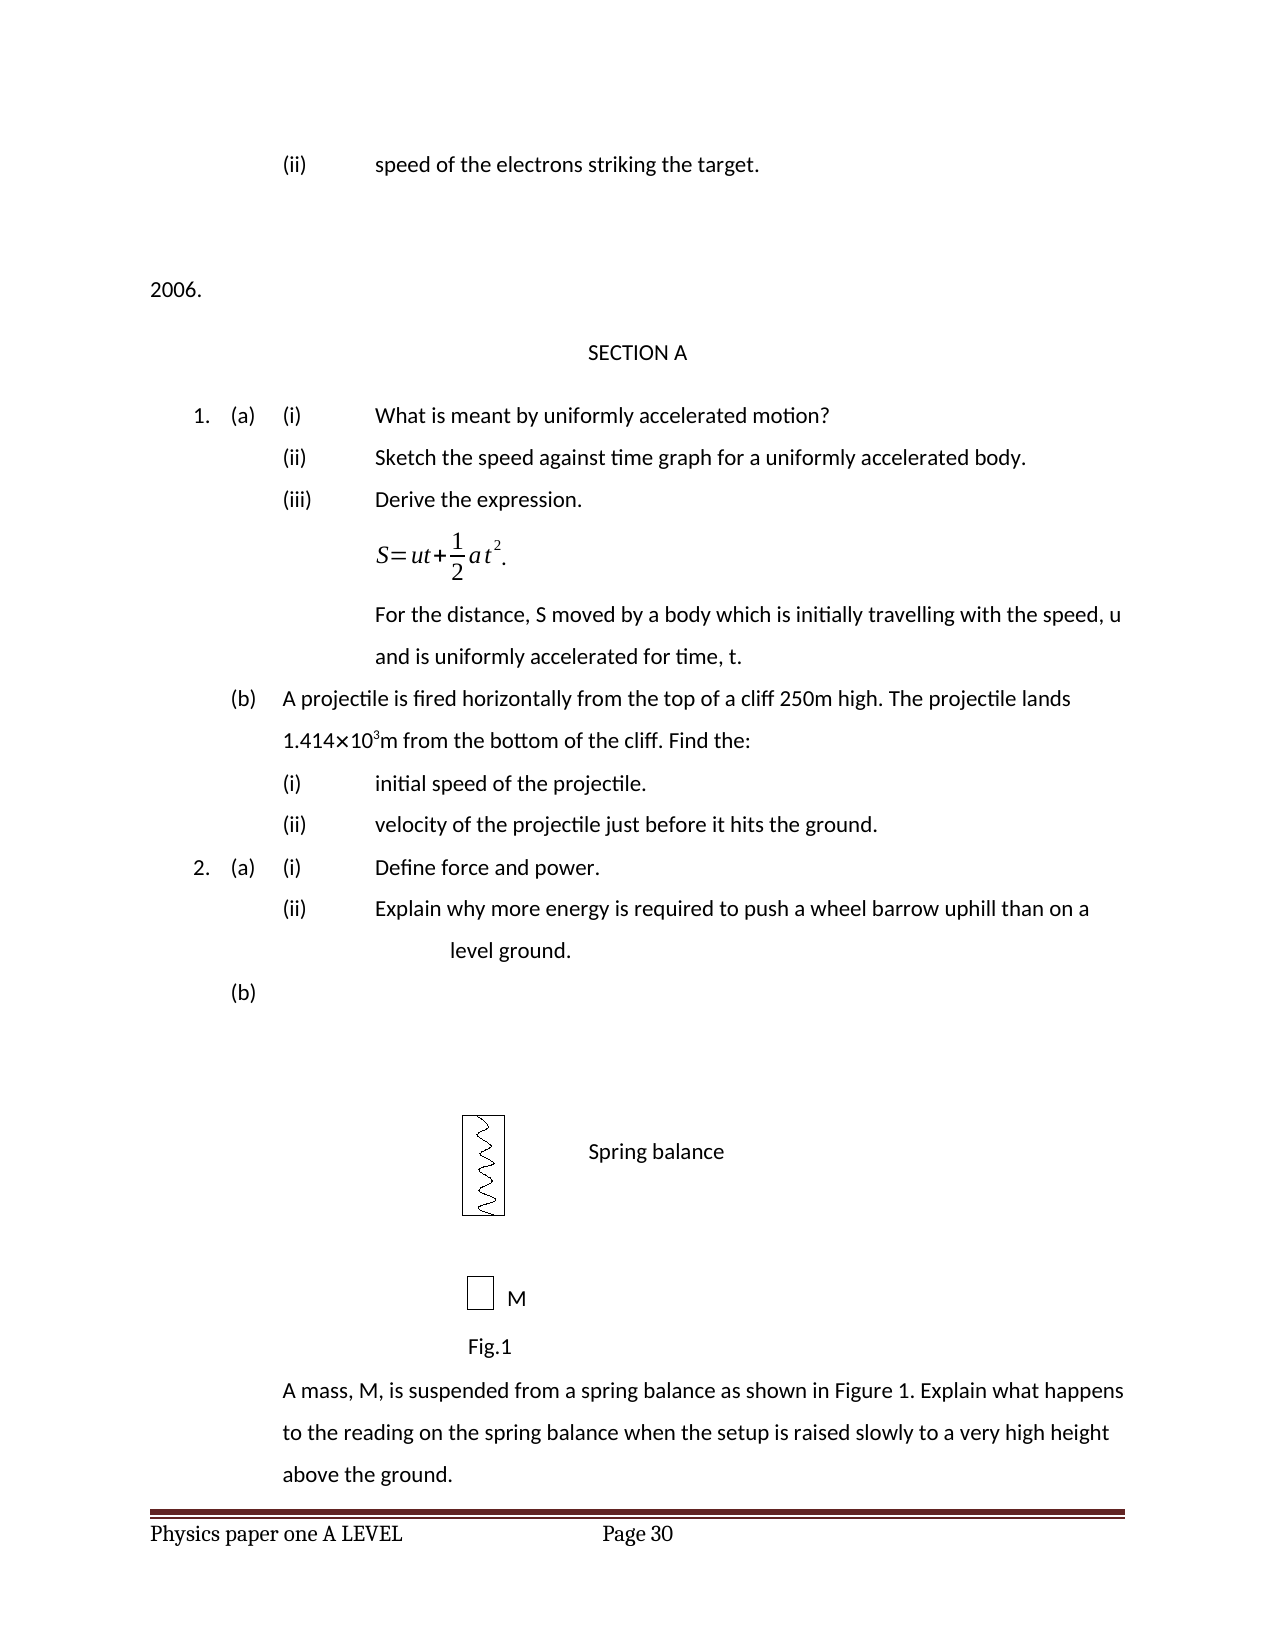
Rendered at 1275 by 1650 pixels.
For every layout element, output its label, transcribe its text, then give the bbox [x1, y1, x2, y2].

text SECTION A [150, 338, 1125, 366]
list (ii) speed of the electrons striking the target. [230, 150, 1125, 178]
text 2006. [150, 276, 1125, 304]
list . For the distance, S moved by a body which is initially travelling with the speed, u and is uniformly accelerated for time, t. [230, 527, 1125, 670]
list (ii) Explain why more energy is required to push a wheel barrow uphill than on a level ground. [230, 894, 1125, 964]
list (a) (i) Define force and power. [193, 853, 1125, 881]
list (a) (i) What is meant by uniformly accelerated motion? [193, 401, 1125, 429]
list (b) A projectile is fired horizontally from the top of a cliff 250m high. The projectile lands 1.414×103m from the bottom of the cliff. Find the: [230, 684, 1125, 754]
list (ii) Sketch the speed against time graph for a uniformly accelerated body. [230, 443, 1125, 471]
list (iii) Derive the expression. [230, 485, 1125, 513]
text A mass, M, is suspended from a spring balance as shown in Figure 1. Explain what happens to the reading on the spring balance when the setup is raised slowly to a very high height above the ground. [282, 1377, 1125, 1488]
list (ii) velocity of the projectile just before it hits the ground. [230, 811, 1125, 839]
list (i) initial speed of the projectile. [230, 769, 1125, 797]
list (b) [230, 978, 1125, 1007]
